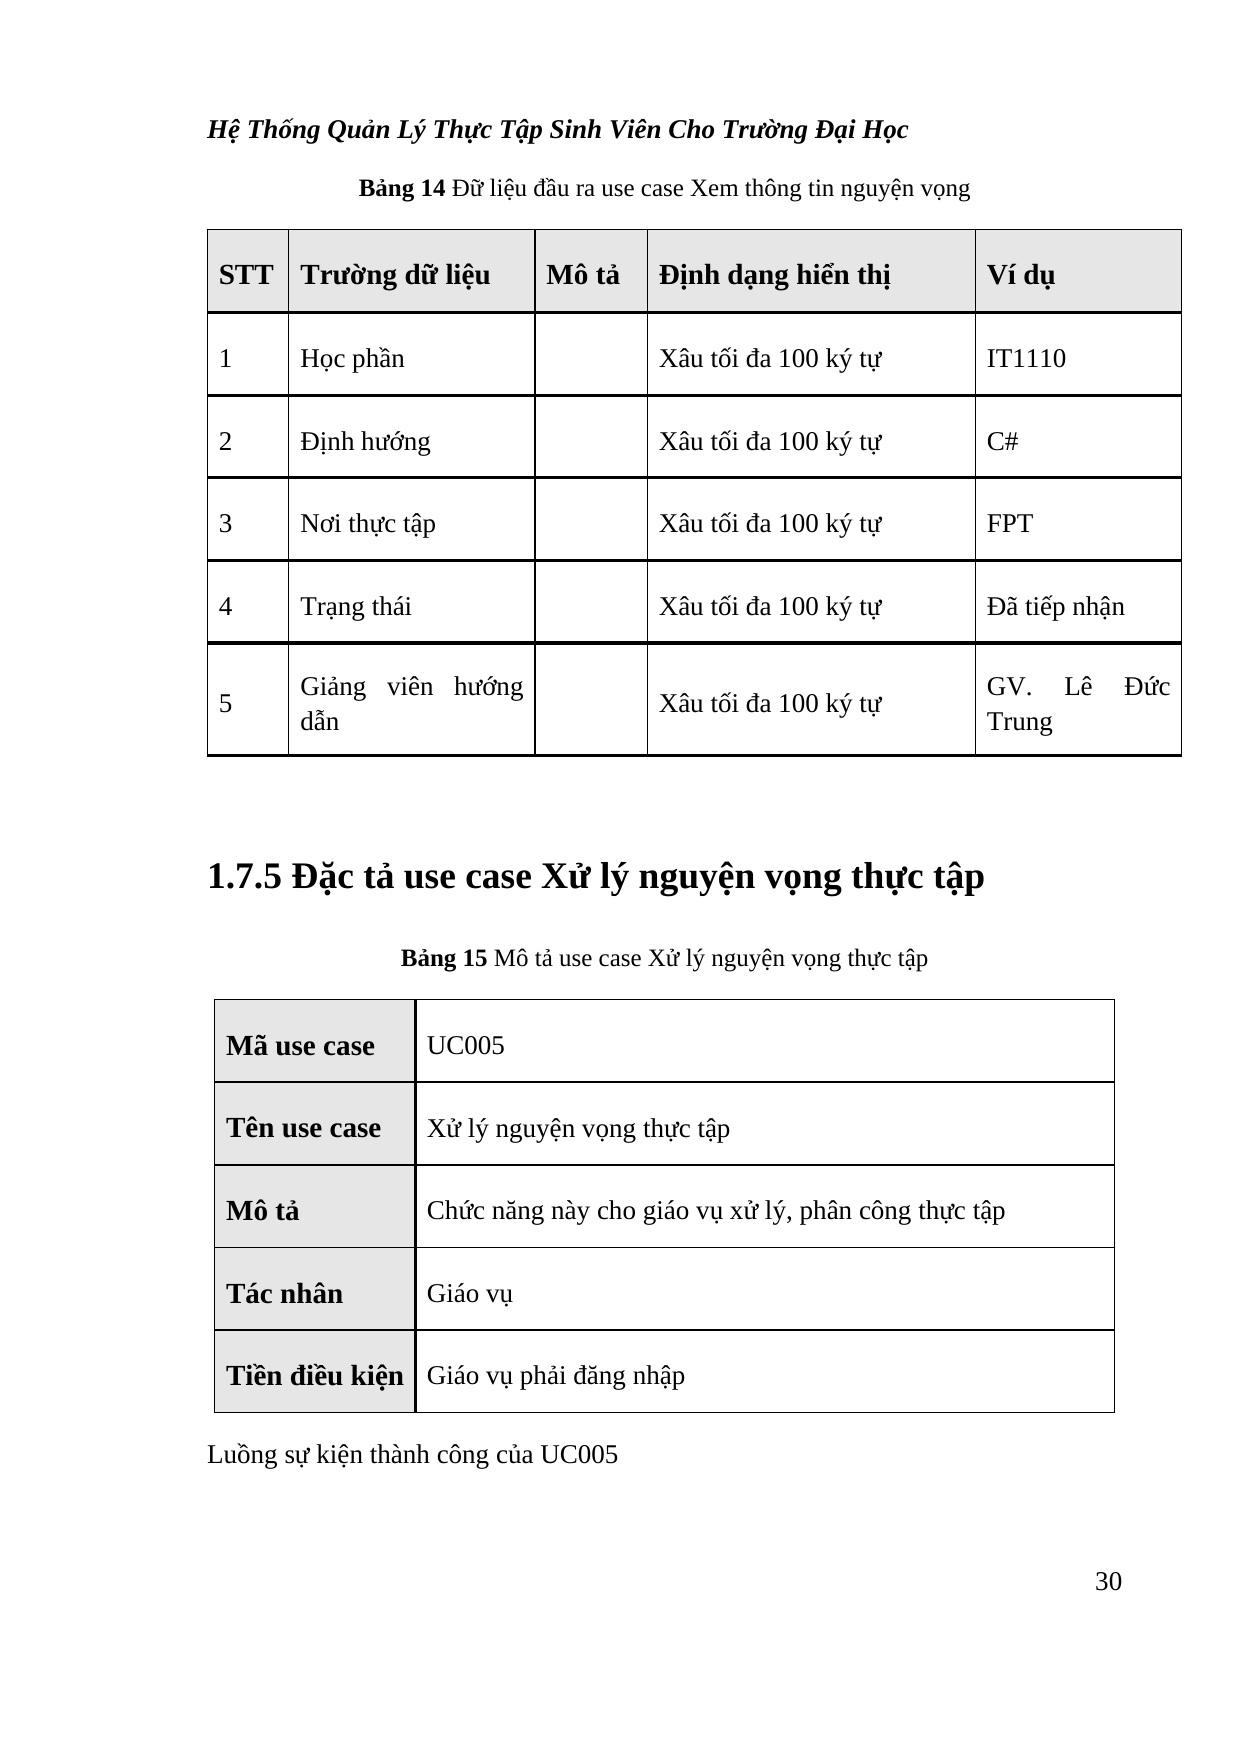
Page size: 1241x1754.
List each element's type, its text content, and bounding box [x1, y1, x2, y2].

table_cell 4 [208, 562, 288, 641]
table_cell 1 [208, 314, 288, 394]
table_cell 3 [208, 479, 288, 559]
table_header UC005 [417, 1000, 1114, 1081]
table_cell [536, 479, 647, 559]
table_cell [536, 314, 647, 394]
table_cell Tên use case [215, 1083, 414, 1164]
table_cell Đã tiếp nhận [976, 562, 1181, 641]
table_cell [536, 397, 647, 476]
table_cell Giảng viên hướng dẫn [289, 645, 534, 753]
table_cell Trạng thái [289, 562, 534, 641]
table_cell Xâu tối đa 100 ký tự [648, 314, 975, 394]
table_cell Tiền điều kiện [215, 1331, 414, 1412]
table_cell [536, 645, 647, 753]
table_header Định dạng hiển thị [648, 230, 975, 311]
table_cell Chức năng này cho giáo vụ xử lý, phân công thực tập [417, 1166, 1114, 1246]
table_header Ví dụ [976, 230, 1181, 311]
table_header Mã use case [215, 1000, 414, 1081]
table_cell Nơi thực tập [289, 479, 534, 559]
table_cell Xâu tối đa 100 ký tự [648, 397, 975, 476]
table_cell 5 [208, 645, 288, 753]
table_cell FPT [976, 479, 1181, 559]
table_cell [536, 562, 647, 641]
subtitle Đặc tả use case Xử lý nguyện vọng thực tập [207, 853, 1122, 896]
text Bảng 14 Đữ liệu đầu ra use case Xem thông tin nguyện vọng [207, 173, 1122, 202]
table_cell Mô tả [215, 1166, 414, 1246]
table_cell IT1110 [976, 314, 1181, 394]
table_cell Xâu tối đa 100 ký tự [648, 479, 975, 559]
table_cell Tác nhân [215, 1248, 414, 1329]
table_header Mô tả [536, 230, 647, 311]
table_cell Xử lý nguyện vọng thực tập [417, 1083, 1114, 1164]
table_cell Giáo vụ [417, 1248, 1114, 1329]
table_header Trường dữ liệu [289, 230, 534, 311]
text Luồng sự kiện thành công của UC005 [207, 1438, 1122, 1469]
table_cell Định hướng [289, 397, 534, 476]
table_cell C# [976, 397, 1181, 476]
table_header STT [208, 230, 288, 311]
table_cell Học phần [289, 314, 534, 394]
table_cell GV. Lê Đức Trung [976, 645, 1181, 753]
table_cell Giáo vụ phải đăng nhập [417, 1331, 1114, 1412]
table_cell Xâu tối đa 100 ký tự [648, 562, 975, 641]
table_cell 2 [208, 397, 288, 476]
text Bảng 15 Mô tả use case Xử lý nguyện vọng thực tập [207, 943, 1122, 972]
table_cell Xâu tối đa 100 ký tự [648, 645, 975, 753]
